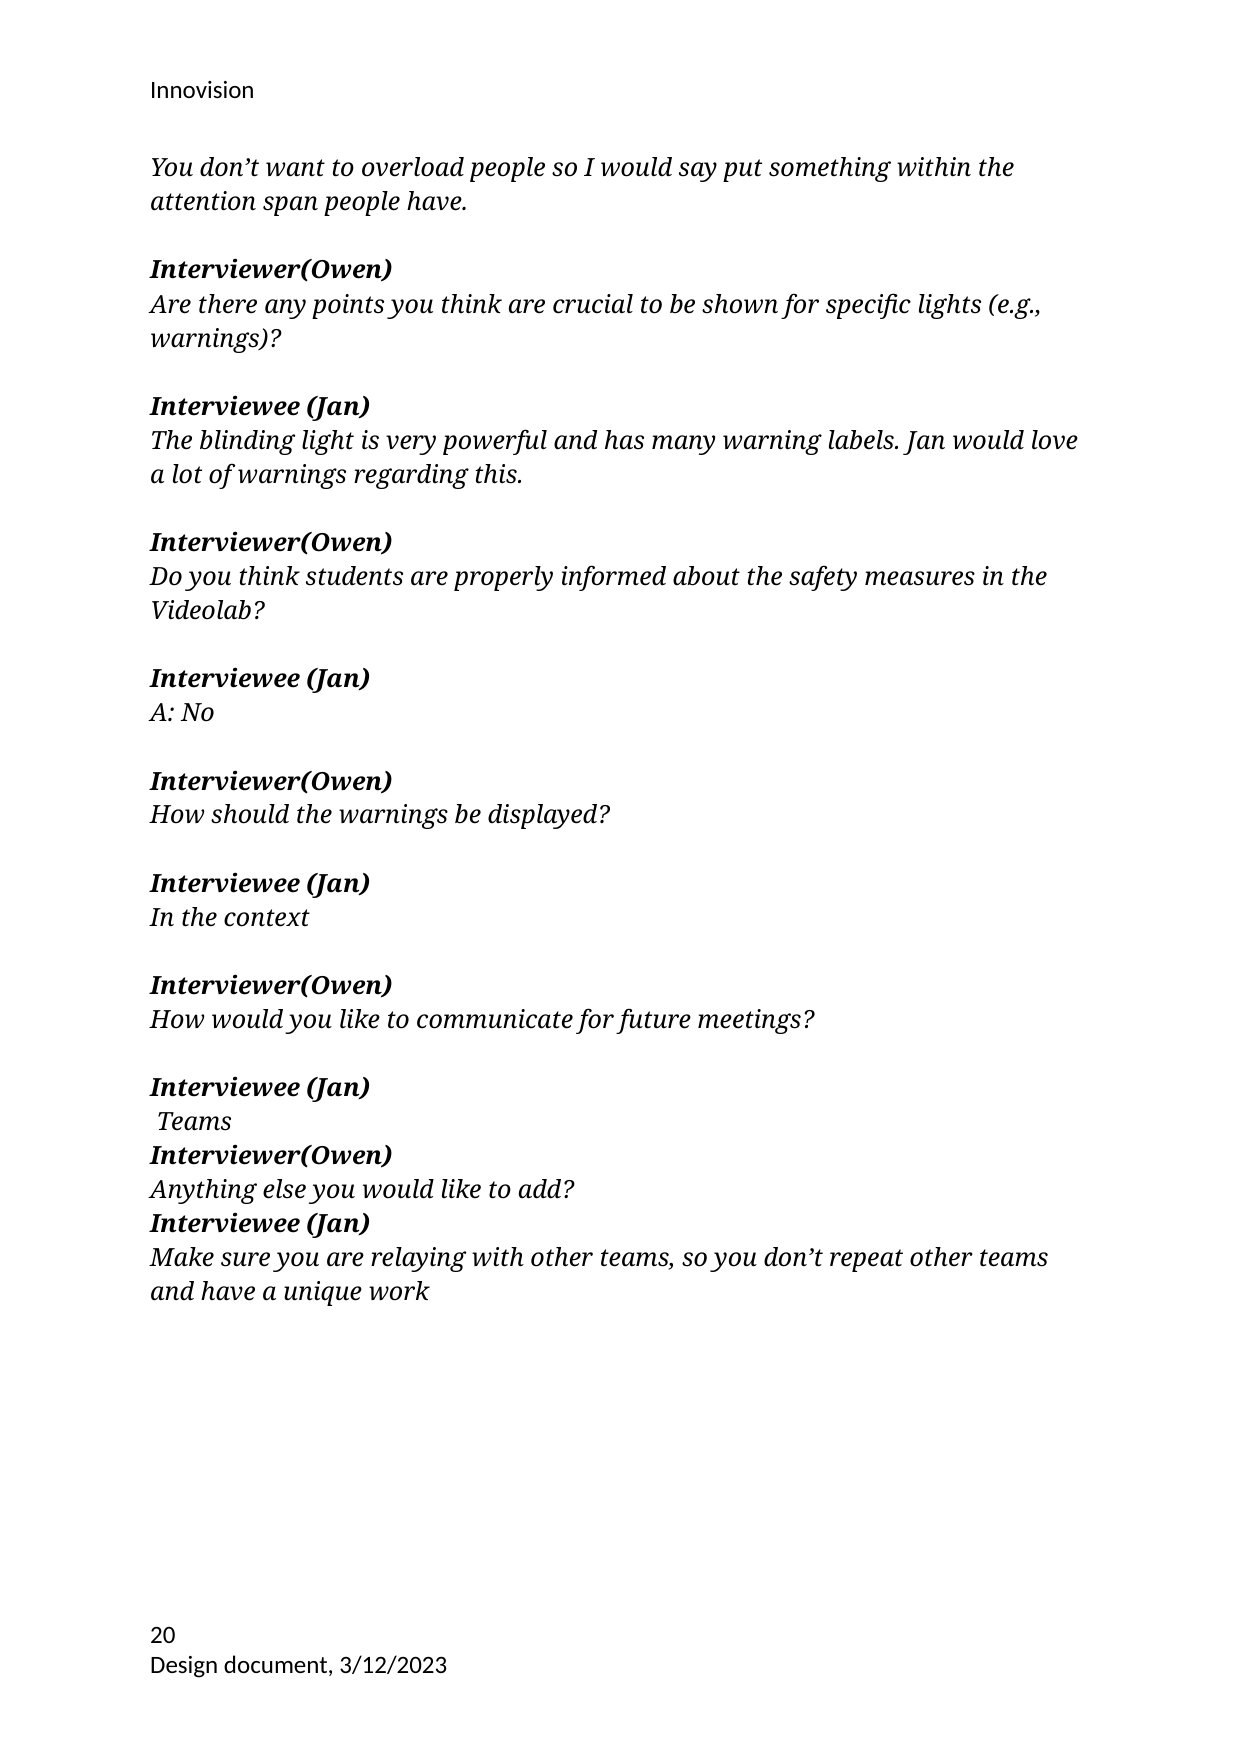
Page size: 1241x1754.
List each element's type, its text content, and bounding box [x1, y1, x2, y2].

text The blinding light is very powerful and has many warning labels. Jan would love a lot of warnings regarding this. [150, 422, 1090, 491]
text How would you like to communicate for future meetings? [150, 1002, 1090, 1036]
text Make sure you are relaying with other teams, so you don’t repeat other teams and have a unique work [150, 1240, 1090, 1308]
text Do you think students are properly informed about the safety measures in the Videolab? [150, 559, 1090, 627]
text Are there any points you think are crucial to be shown for specific lights (e.g., warnings)? [150, 286, 1090, 354]
text How should the warnings be displayed? [150, 797, 1090, 831]
text Interviewee (Jan) [150, 1070, 1090, 1104]
text Anything else you would like to add? [150, 1172, 1090, 1206]
text Interviewer(Owen) [150, 525, 1090, 559]
text A: No [150, 695, 1090, 729]
text Interviewer(Owen) [150, 252, 1090, 286]
text Interviewee (Jan) [150, 1206, 1090, 1240]
text You don’t want to overload people so I would say put something within the attention span people have. [150, 150, 1090, 218]
text Teams [150, 1104, 1090, 1138]
text In the context [150, 899, 1090, 933]
text Interviewer(Owen) [150, 1138, 1090, 1172]
text Interviewee (Jan) [150, 661, 1090, 695]
text Interviewer(Owen) [150, 763, 1090, 797]
text Interviewee (Jan) [150, 865, 1090, 899]
text Interviewer(Owen) [150, 967, 1090, 1002]
text Interviewee (Jan) [150, 388, 1090, 422]
